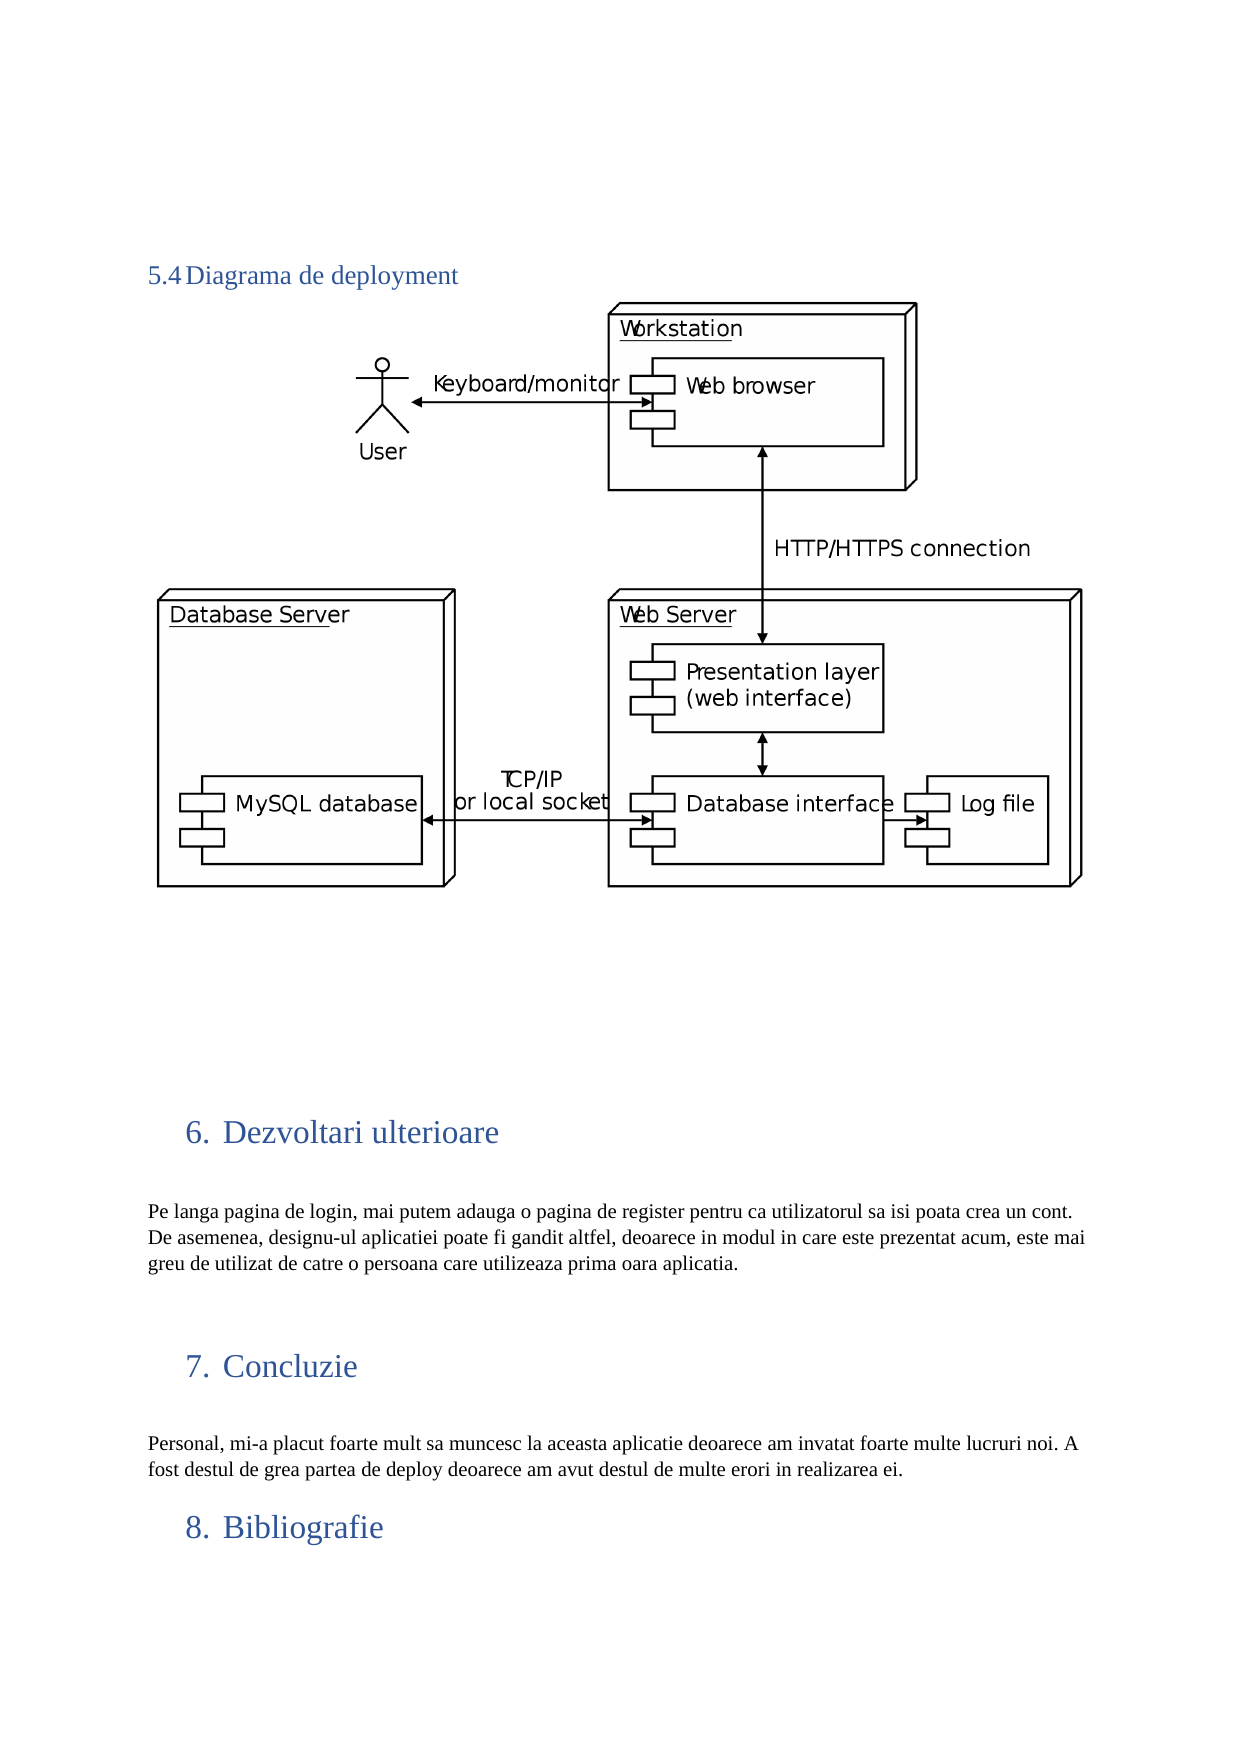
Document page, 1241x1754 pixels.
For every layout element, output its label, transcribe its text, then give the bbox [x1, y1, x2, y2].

subtitle Concluzie [185, 1347, 1093, 1385]
text Pe langa pagina de login, mai putem adauga o pagina de register pentru ca utilizatorul sa isi poata crea un cont. De asemenea, designu-ul aplicatiei poate fi gandit altfel, deoarece in modul in care este prezentat acum, este mai greu de utilizat de catre o persoana care utilizeaza prima oara aplicatia. [148, 1199, 1093, 1275]
subtitle Dezvoltari ulterioare [185, 1112, 1093, 1151]
subtitle Diagrama de deployment [148, 259, 1093, 291]
text Personal, mi-a placut foarte mult sa muncesc la aceasta aplicatie deoarece am invatat foarte multe lucruri noi. A fost destul de grea partea de deploy deoarece am avut destul de multe erori in realizarea ei. [148, 1431, 1093, 1481]
picture [147, 293, 1092, 897]
subtitle Bibliografie [185, 1508, 1093, 1546]
